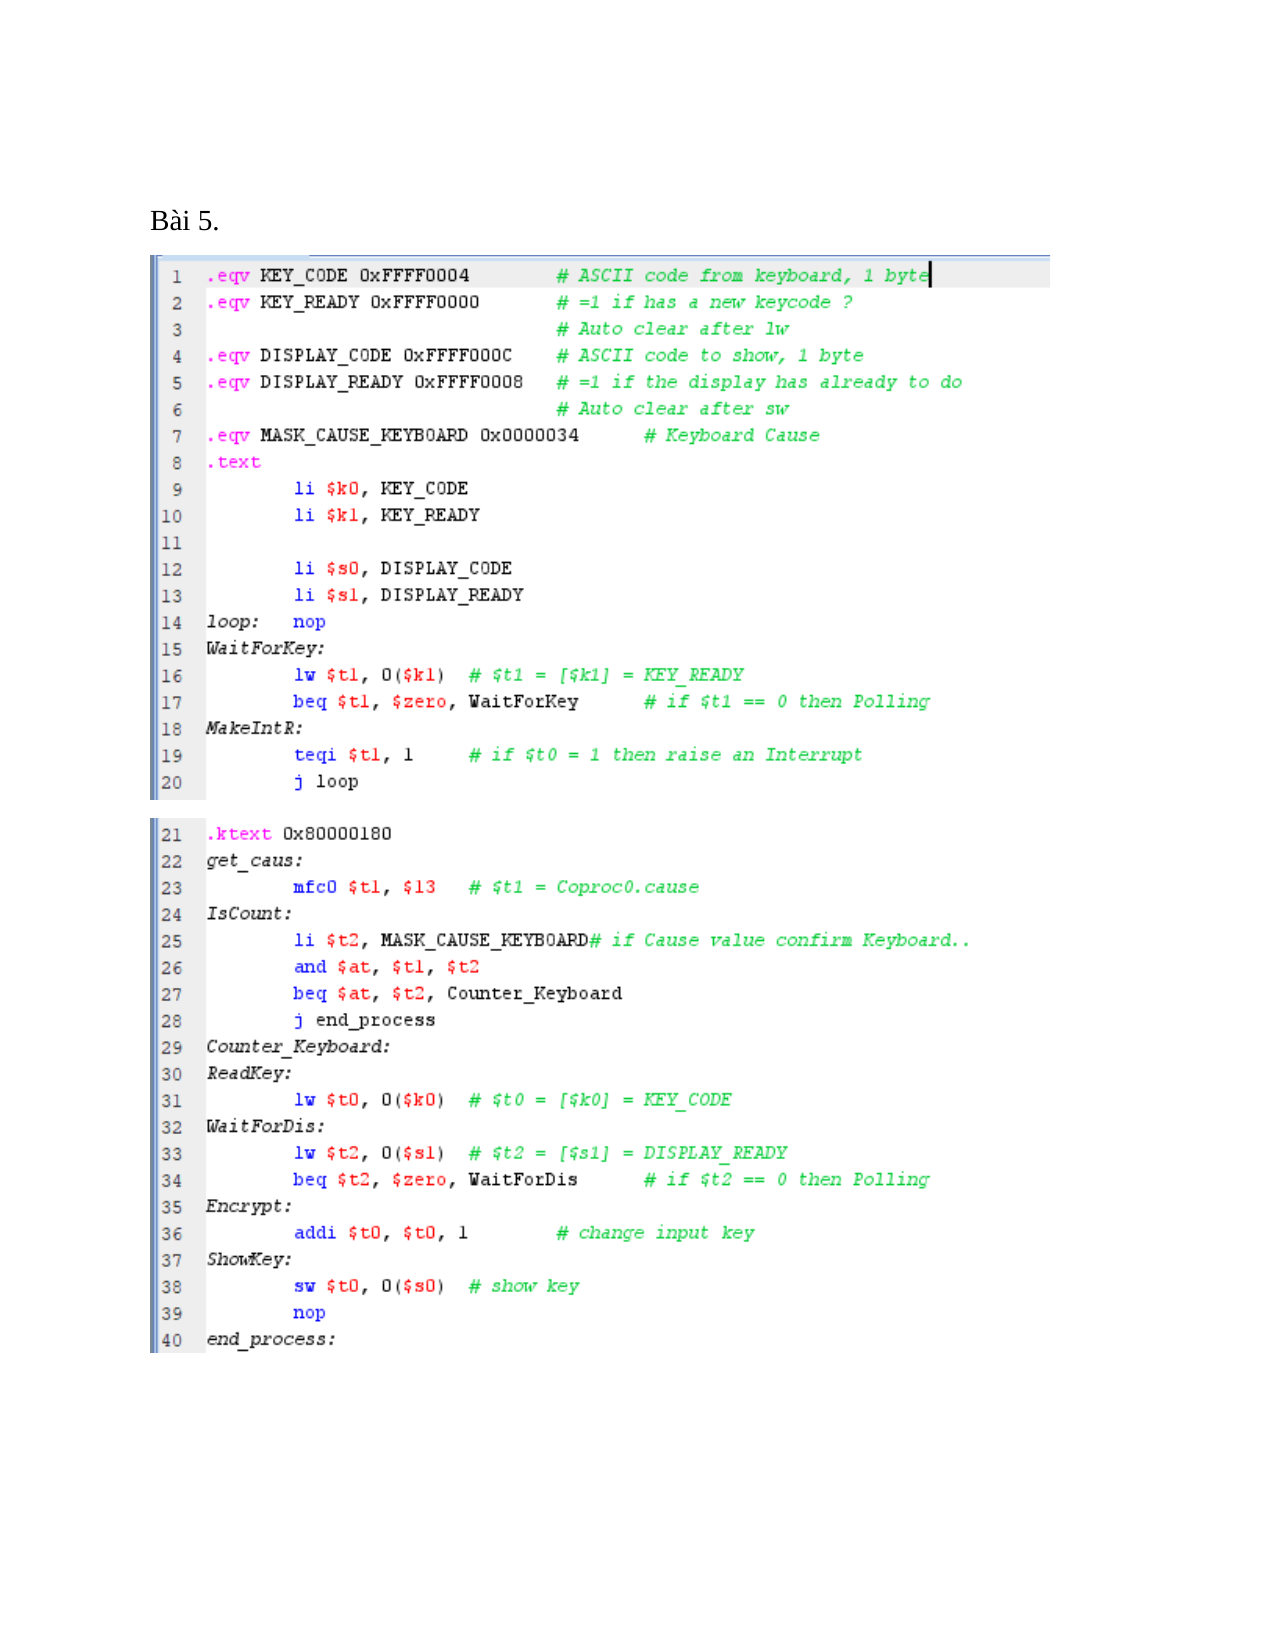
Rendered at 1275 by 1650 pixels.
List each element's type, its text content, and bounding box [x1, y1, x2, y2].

picture [150, 818, 996, 1353]
picture [150, 255, 1050, 800]
text Bài 5. [150, 203, 1125, 236]
